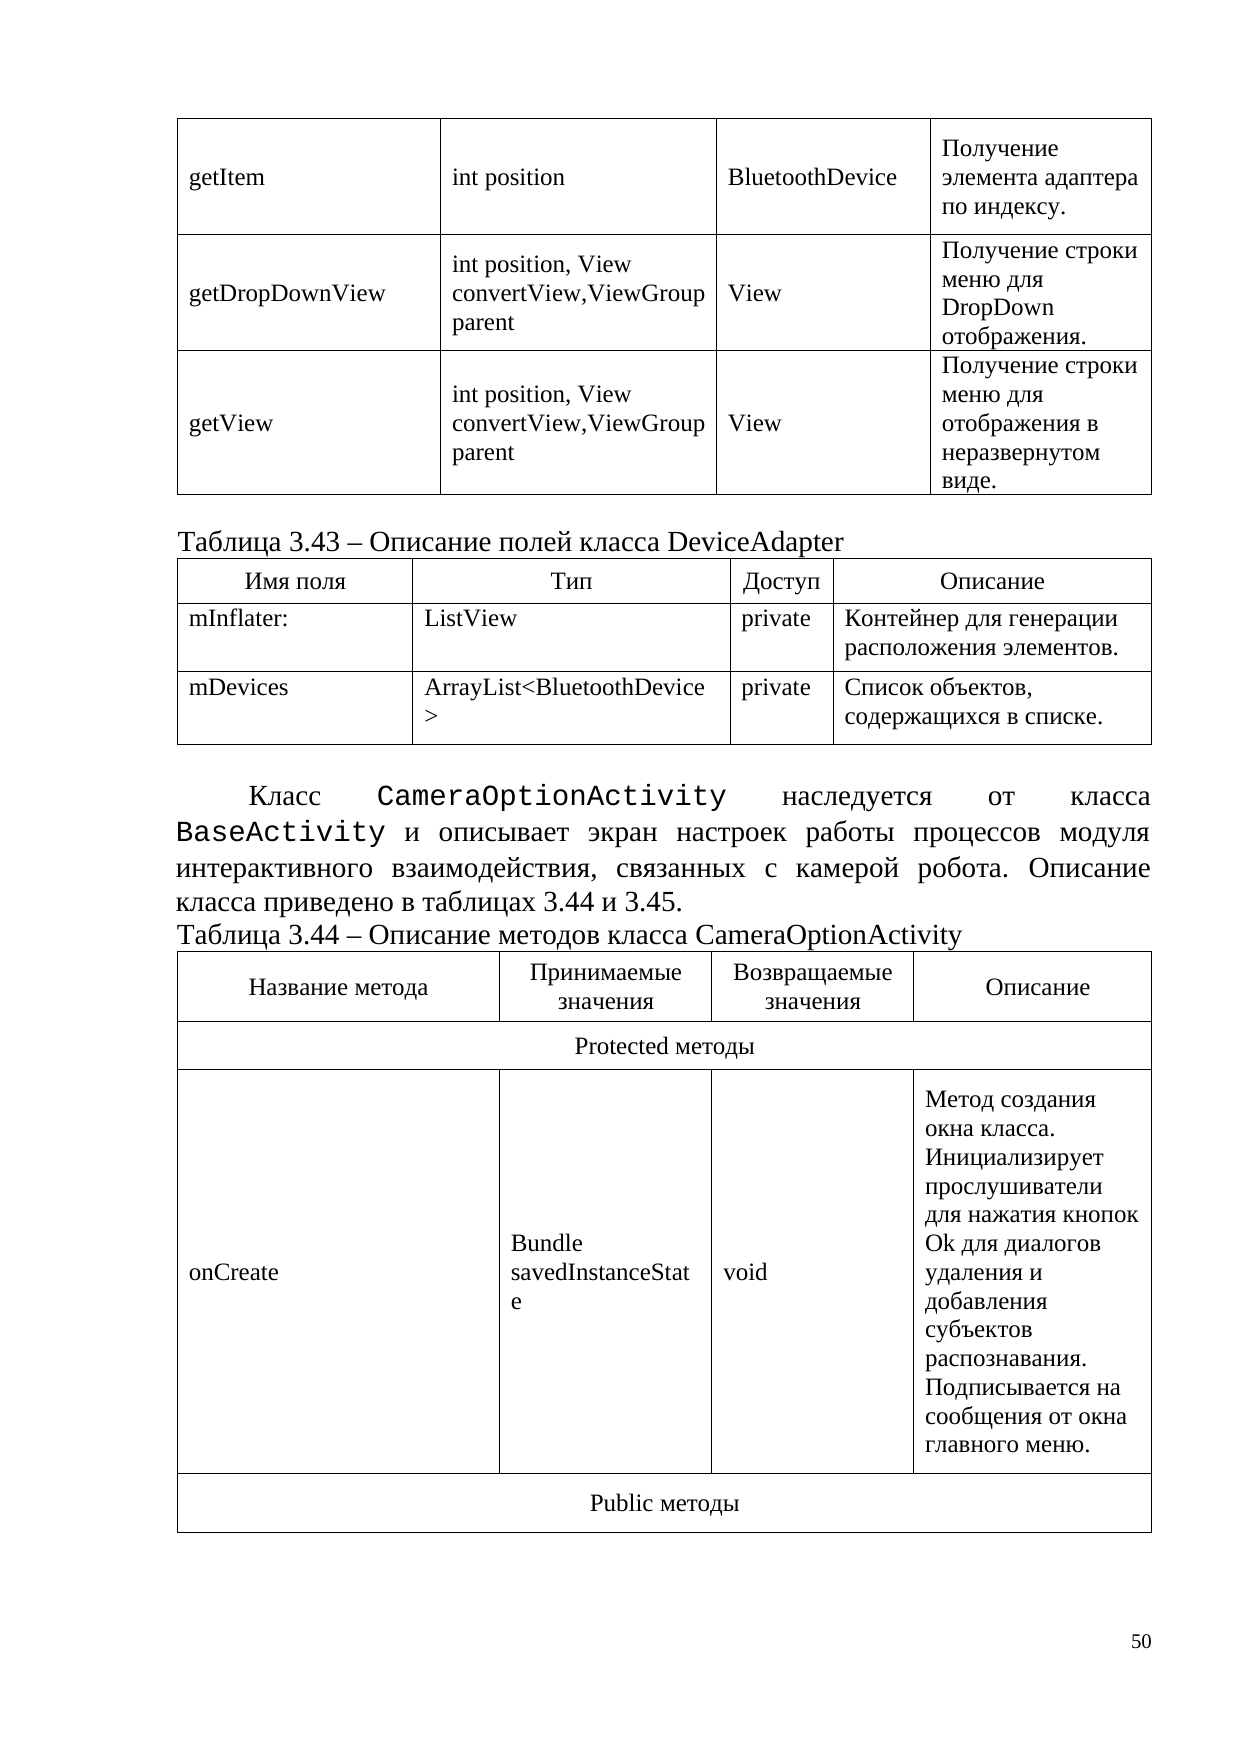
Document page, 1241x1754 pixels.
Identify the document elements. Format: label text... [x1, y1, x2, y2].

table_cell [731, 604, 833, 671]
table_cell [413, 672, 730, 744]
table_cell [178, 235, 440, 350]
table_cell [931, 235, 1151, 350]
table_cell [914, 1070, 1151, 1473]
text Таблица 3.43 – Описание полей класса DeviceAdapter [177, 524, 1152, 557]
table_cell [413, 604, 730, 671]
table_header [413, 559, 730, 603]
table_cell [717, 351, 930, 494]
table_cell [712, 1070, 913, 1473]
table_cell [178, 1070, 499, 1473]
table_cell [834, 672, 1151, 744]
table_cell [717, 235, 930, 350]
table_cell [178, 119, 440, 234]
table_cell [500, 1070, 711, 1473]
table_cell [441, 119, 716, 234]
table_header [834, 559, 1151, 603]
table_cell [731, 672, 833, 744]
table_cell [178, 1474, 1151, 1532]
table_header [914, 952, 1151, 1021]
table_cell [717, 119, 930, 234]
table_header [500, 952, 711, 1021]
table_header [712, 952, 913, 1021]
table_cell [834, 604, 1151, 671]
text Таблица 3.44 – Описание методов класса CameraOptionActivity [177, 917, 1152, 951]
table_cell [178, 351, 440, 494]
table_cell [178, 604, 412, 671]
text Класс CameraOptionActivity наследуется от класса BaseActivity и описывает экран настроек работы процессов модуля интерактивного взаимодействия, связанных с камерой робота. Описание класса приведено в таблицах 3.44 и 3.45. [176, 778, 1151, 917]
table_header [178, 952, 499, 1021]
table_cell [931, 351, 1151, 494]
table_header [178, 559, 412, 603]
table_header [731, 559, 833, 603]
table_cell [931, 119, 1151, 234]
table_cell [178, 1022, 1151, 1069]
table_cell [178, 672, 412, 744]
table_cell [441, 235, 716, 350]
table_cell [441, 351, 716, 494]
